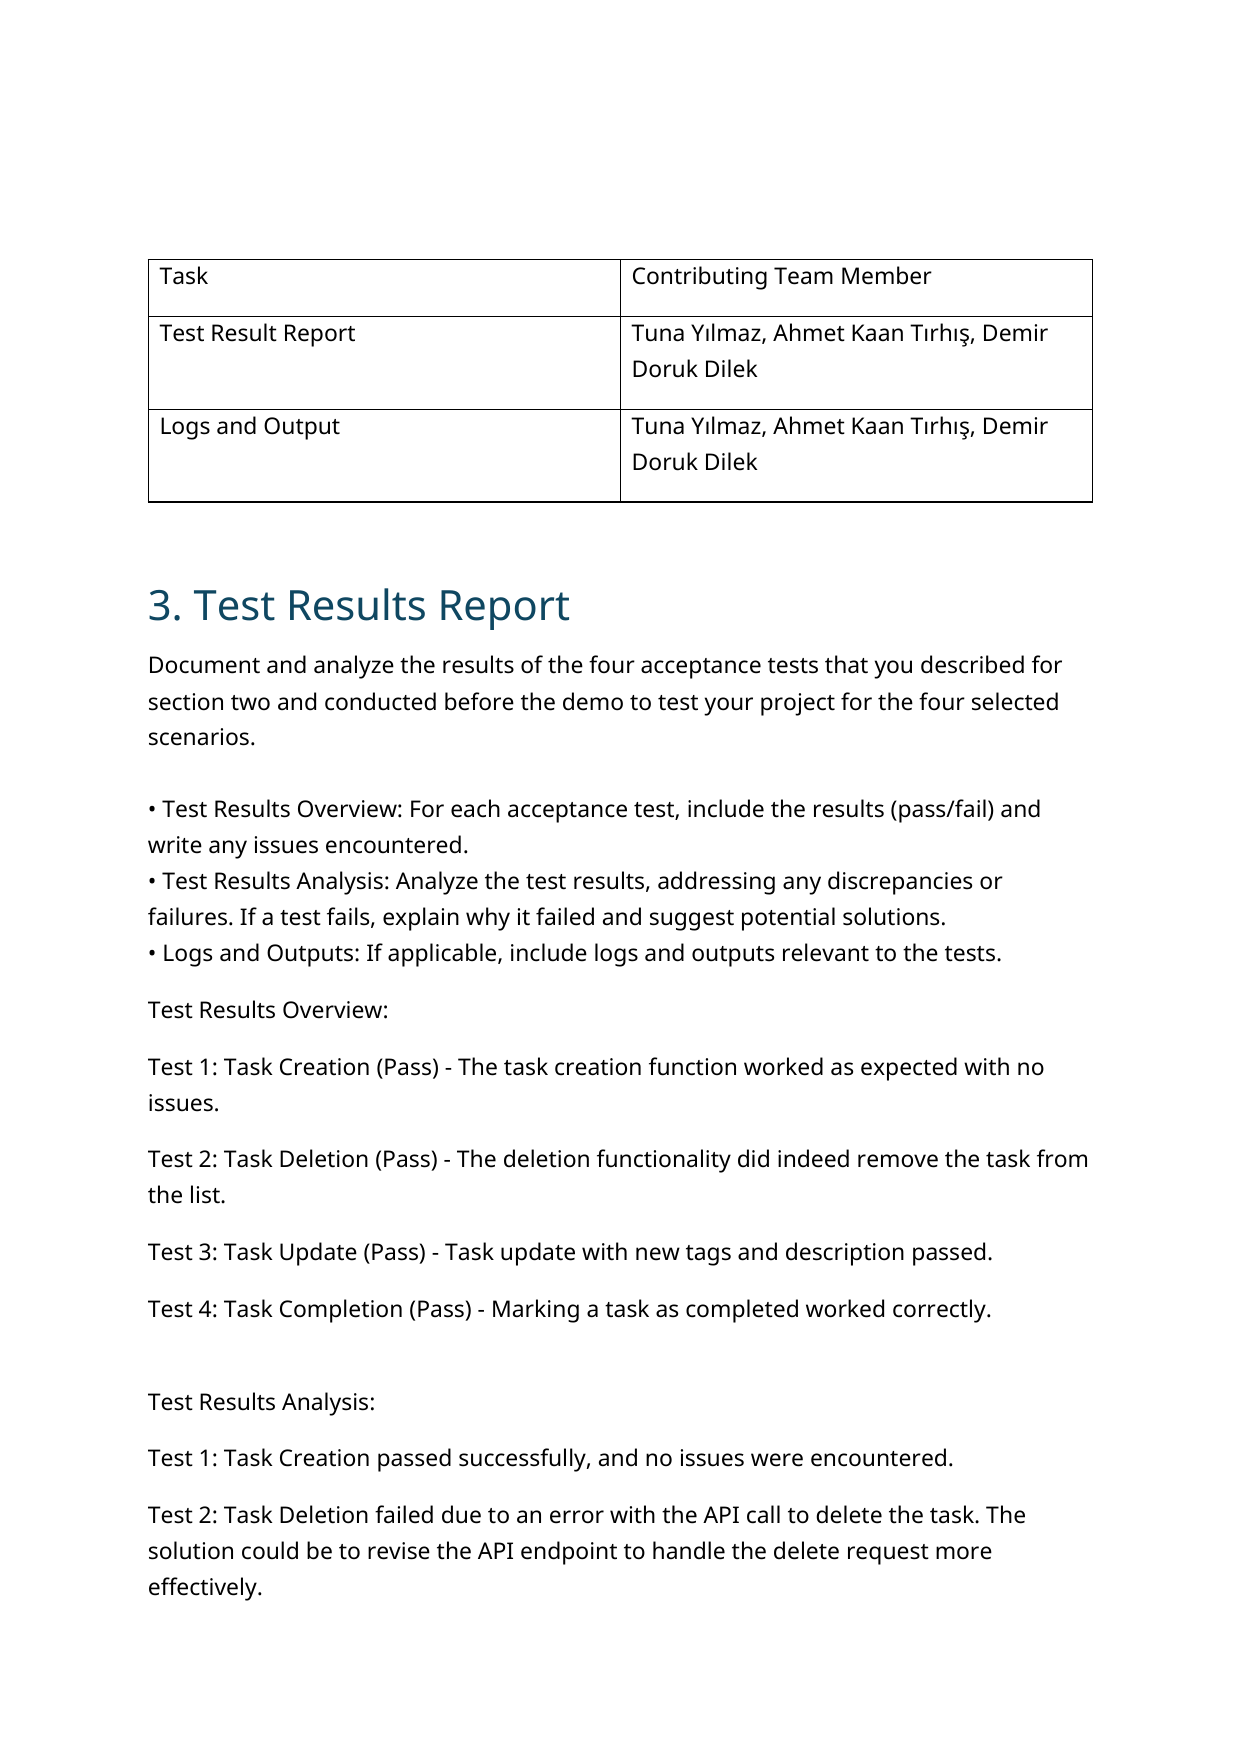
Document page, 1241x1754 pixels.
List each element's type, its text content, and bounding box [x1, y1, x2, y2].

table_header Task [149, 260, 620, 316]
text Test 1: Task Creation (Pass) - The task creation function worked as expected with no issues. [148, 1051, 1093, 1118]
text Test 1: Task Creation passed successfully, and no issues were encountered. [148, 1442, 1093, 1473]
text Test 3: Task Update (Pass) - Task update with new tags and description passed. [148, 1236, 1093, 1267]
table_cell Test Result Report [149, 317, 620, 408]
table_cell Tuna Yılmaz, Ahmet Kaan Tırhış, Demir Doruk Dilek [621, 317, 1092, 408]
text Test Results Analysis: [148, 1349, 1093, 1417]
table_header Contributing Team Member [621, 260, 1092, 316]
text Test 4: Task Completion (Pass) - Marking a task as completed worked correctly. [148, 1293, 1093, 1324]
subtitle 3. Test Results Report [148, 576, 1093, 633]
text Test 2: Task Deletion failed due to an error with the API call to delete the task. The solution could be to revise the API endpoint to handle the delete request more effectively. [148, 1499, 1093, 1602]
table_cell Logs and Output [149, 410, 620, 501]
table_cell Tuna Yılmaz, Ahmet Kaan Tırhış, Demir Doruk Dilek [621, 410, 1092, 501]
text Test Results Overview: [148, 994, 1093, 1025]
text Document and analyze the results of the four acceptance tests that you described for section two and conducted before the demo to test your project for the four selected scenarios. • Test Results Overview: For each acceptance test, include the results (pass/fail) and write any issues encountered. • Test Results Analysis: Analyze the test results, addressing any discrepancies or failures. If a test fails, explain why it failed and suggest potential solutions. • Logs and Outputs: If applicable, include logs and outputs relevant to the tests. [148, 649, 1093, 968]
text Test 2: Task Deletion (Pass) - The deletion functionality did indeed remove the task from the list. [148, 1143, 1093, 1210]
